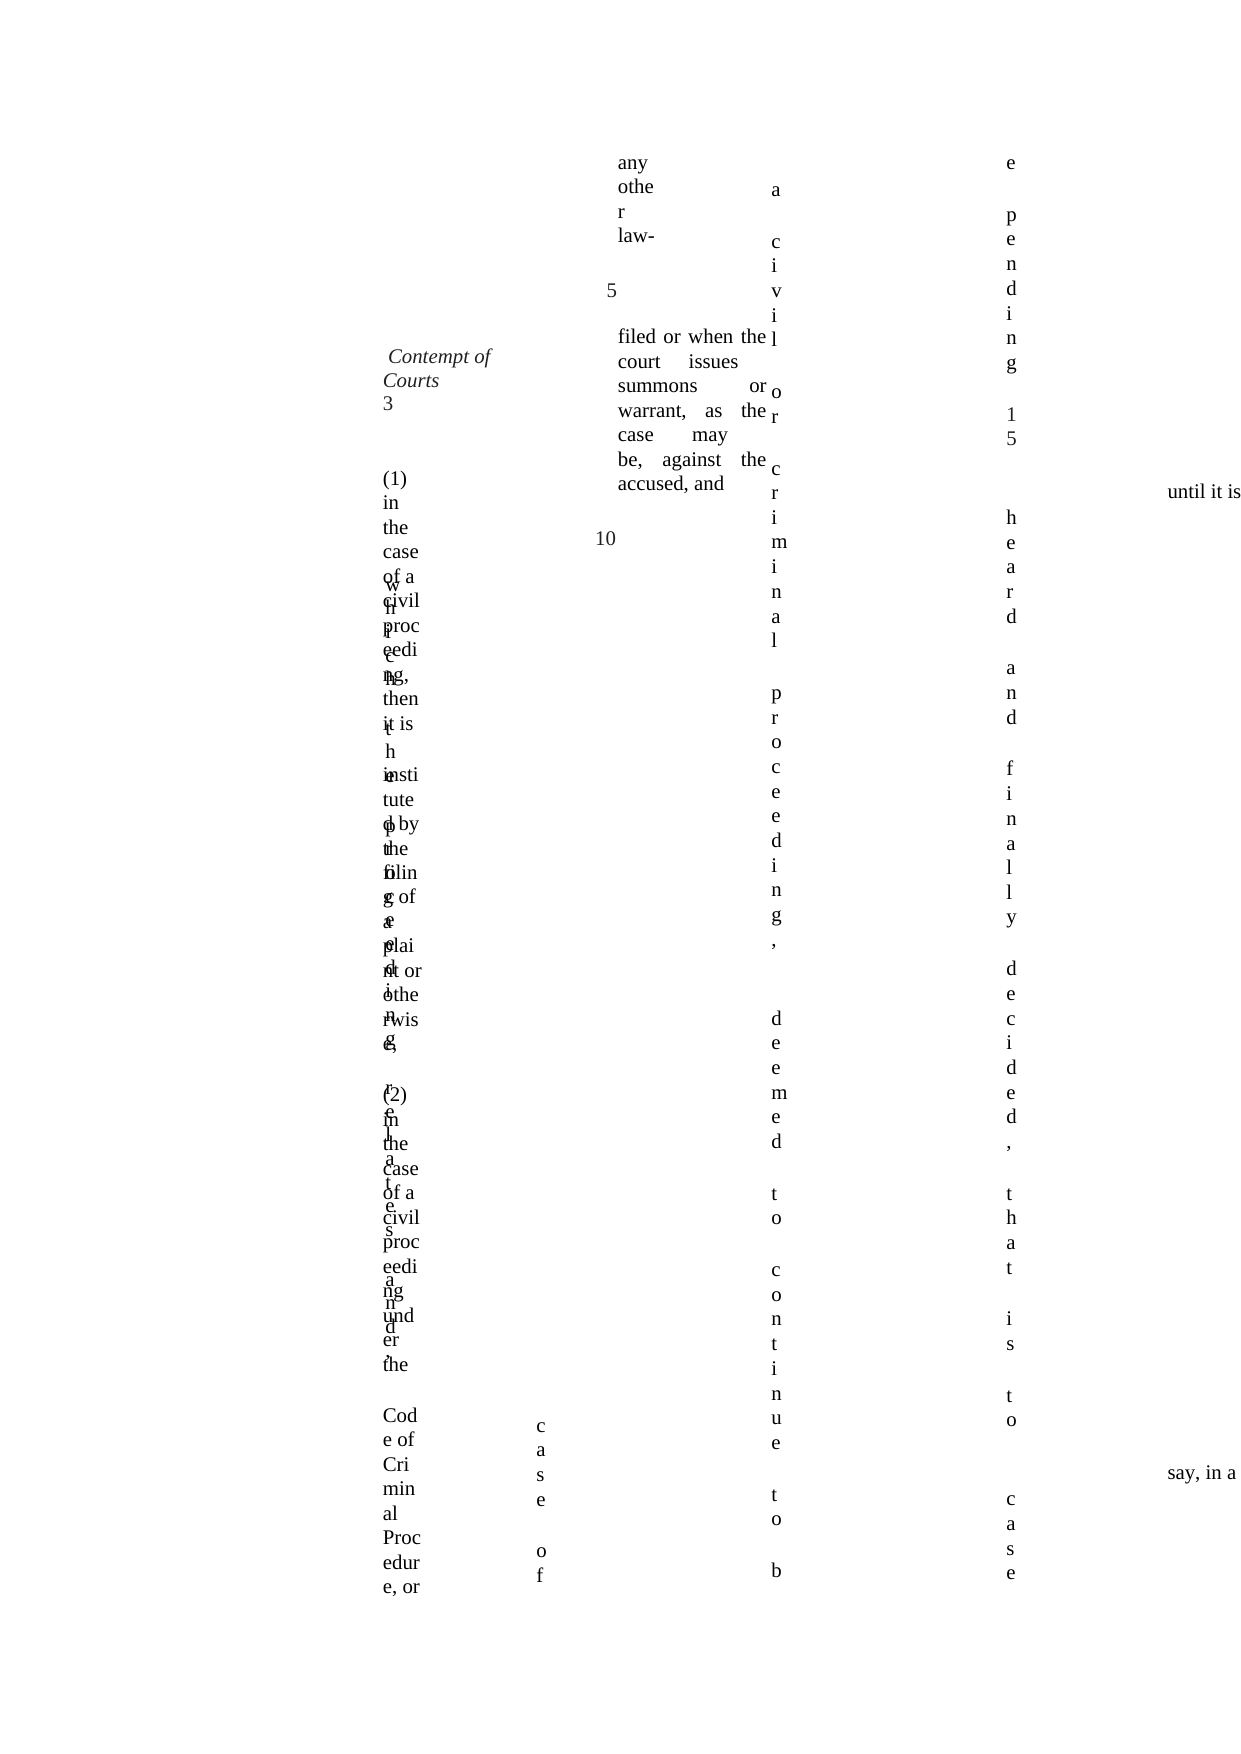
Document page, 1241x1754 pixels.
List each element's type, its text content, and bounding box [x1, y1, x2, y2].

table_header 5 [455, 268, 620, 323]
table_header 10 [449, 516, 620, 571]
